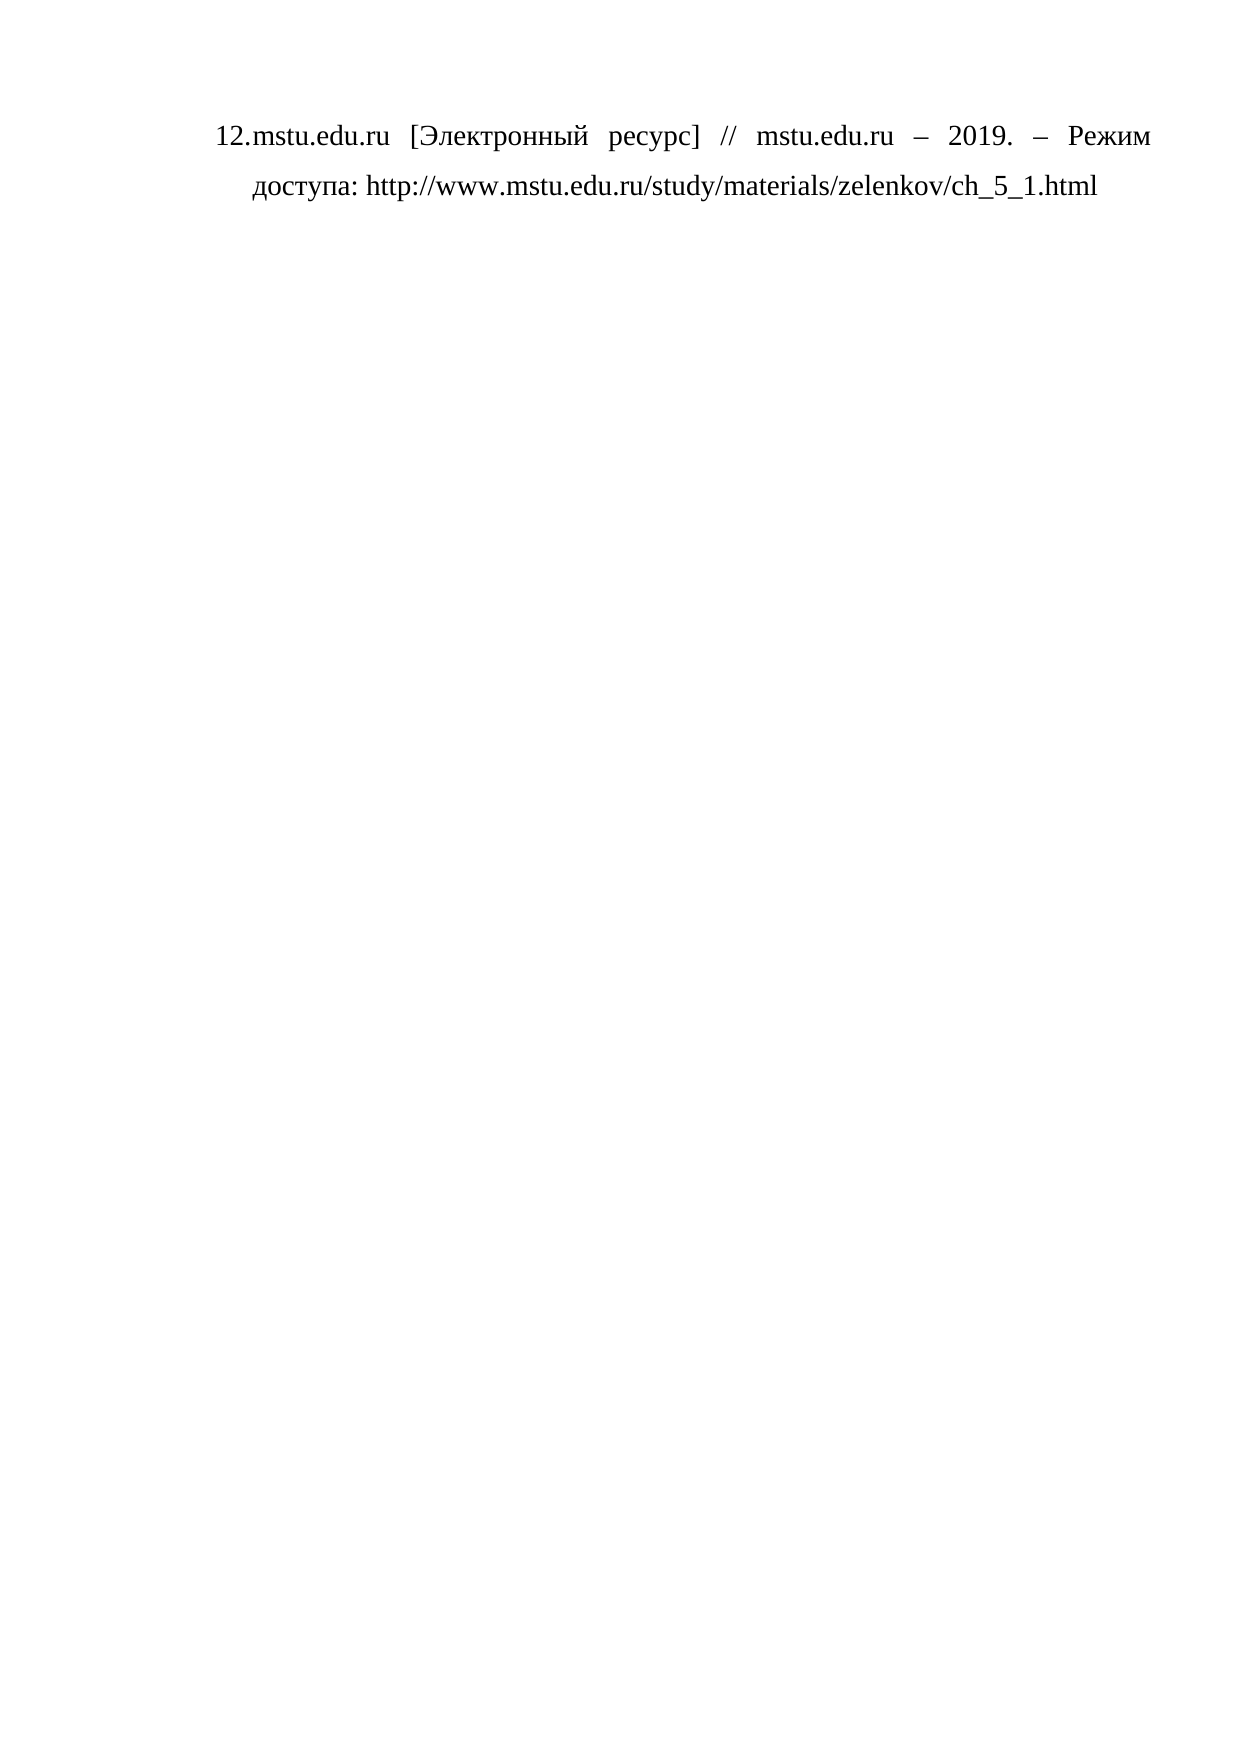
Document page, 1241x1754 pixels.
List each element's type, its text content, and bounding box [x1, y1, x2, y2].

list mstu.edu.ru [Электронный ресурс] // mstu.edu.ru – 2019. – Режим доступа: http://www.mstu.edu.ru/study/materials/zelenkov/ch_5_1.html [215, 118, 1152, 202]
